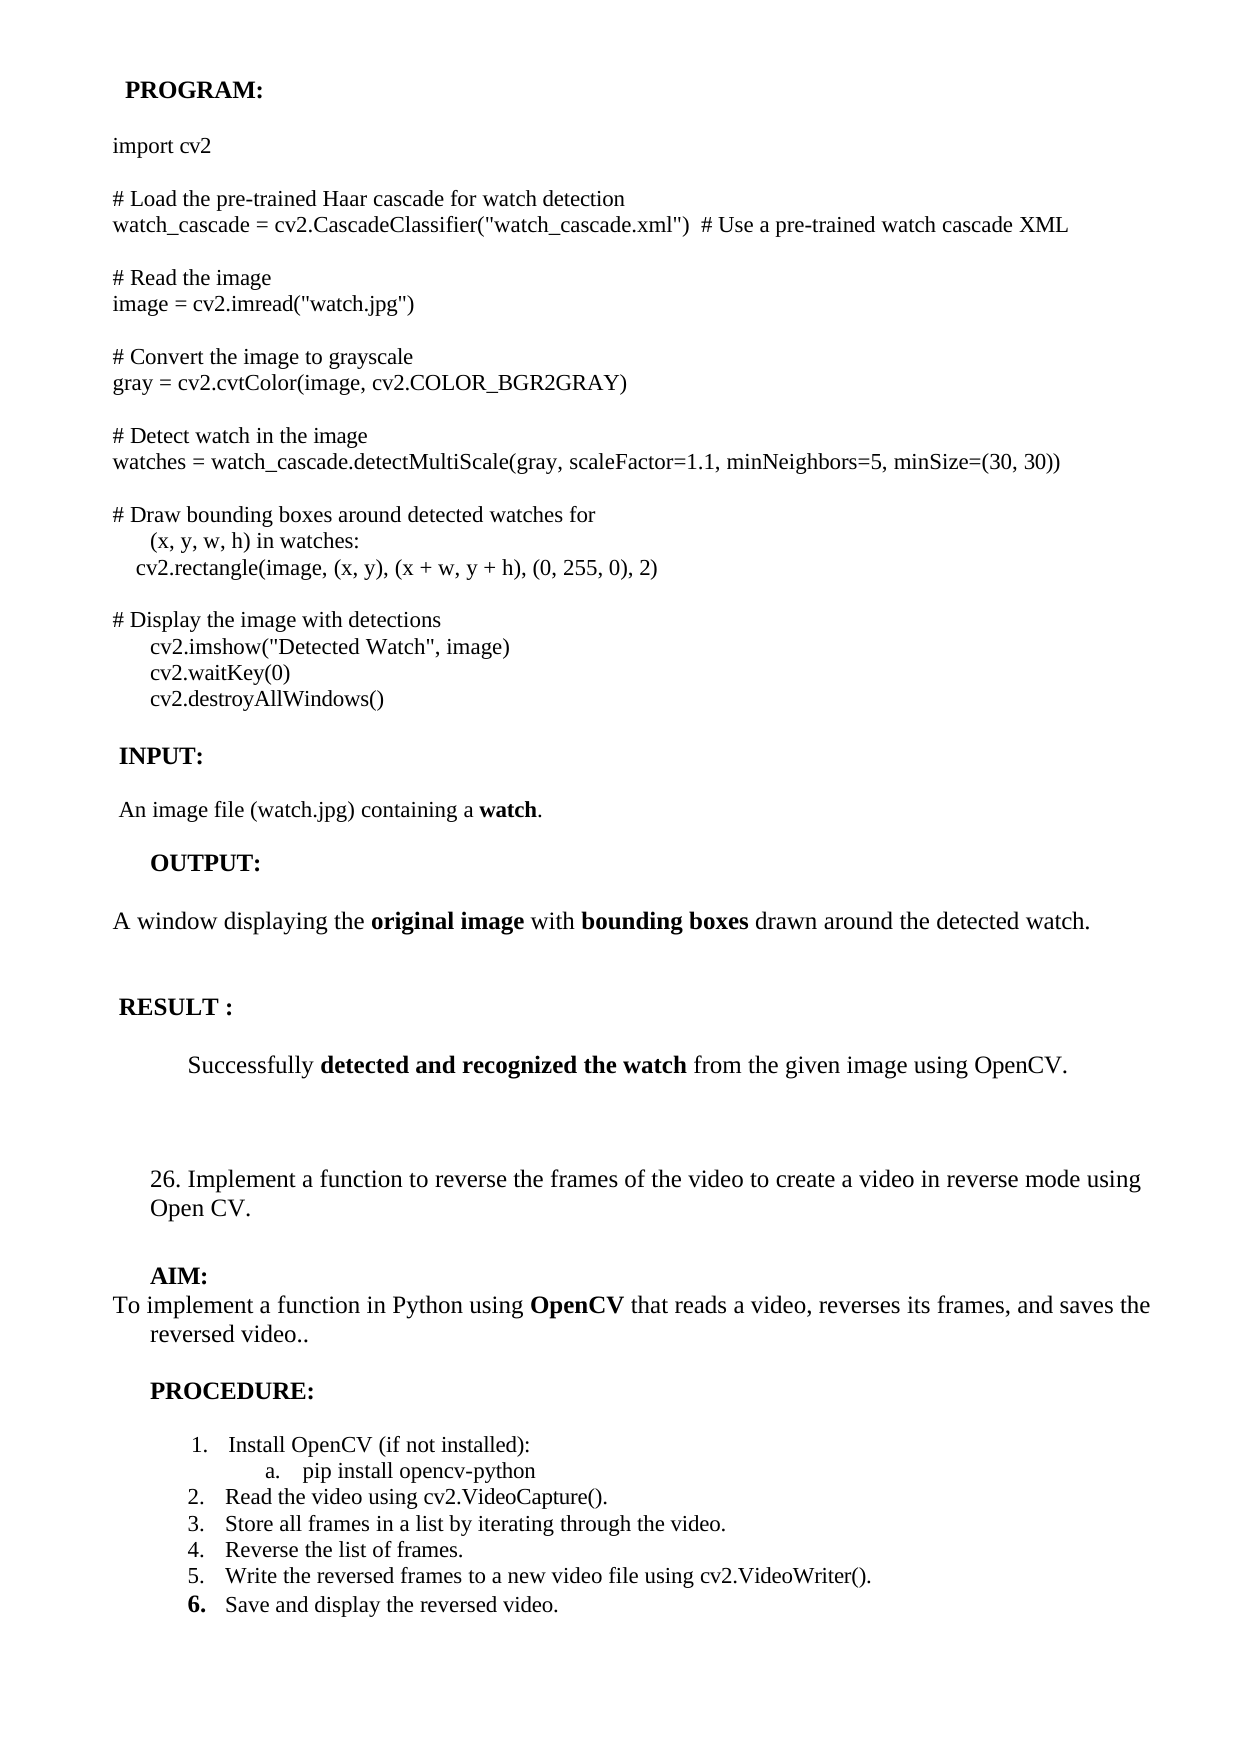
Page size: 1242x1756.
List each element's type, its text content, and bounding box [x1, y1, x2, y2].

text watch_cascade = cv2.CascadeClassifier("watch_cascade.xml") # Use a pre-trained watch cascade XML [112, 211, 1227, 237]
text a. pip install opencv-python [187, 1458, 536, 1484]
text An image file (watch.jpg) containing a watch. [118, 796, 1227, 822]
subtitle RESULT : [119, 992, 1227, 1021]
text A window displaying the original image with bounding boxes drawn around the detected watch. [112, 906, 1227, 935]
text cv2.rectangle(image, (x, y), (x + w, y + h), (0, 255, 0), 2) [136, 554, 1227, 580]
text # Draw bounding boxes around detected watches for (x, y, w, h) in watches: [112, 501, 620, 554]
text # Display the image with detections cv2.imshow("Detected Watch", image) cv2.waitKey(0) cv2.destroyAllWindows() [112, 606, 512, 712]
list Install OpenCV (if not installed): [15, 1431, 530, 1457]
list Save and display the reversed video. [187, 1589, 1227, 1618]
text # Load the pre-trained Haar cascade for watch detection [112, 185, 1227, 211]
list Write the reversed frames to a new video file using cv2.VideoWriter(). [187, 1563, 1227, 1589]
text import cv2 [112, 132, 1227, 159]
text watches = watch_cascade.detectMultiScale(gray, scaleFactor=1.1, minNeighbors=5, minSize=(30, 30)) [112, 448, 1227, 475]
text # Read the image [112, 264, 1227, 290]
subtitle OUTPUT: [150, 848, 1227, 877]
list Implement a function to reverse the frames of the video to create a video in reverse mode using Open CV. [150, 1164, 1142, 1222]
text # Convert the image to grayscale [112, 343, 1227, 369]
subtitle PROCEDURE: [150, 1376, 1227, 1405]
text image = cv2.imread("watch.jpg") [112, 290, 1227, 316]
text # Detect watch in the image [112, 422, 1227, 448]
subtitle PROGRAM: [125, 75, 1227, 103]
list Read the video using cv2.VideoCapture(). [187, 1484, 1227, 1510]
text To implement a function in Python using OpenCV that reads a video, reverses its frames, and saves the reversed video.. [112, 1290, 1168, 1347]
list Reverse the list of frames. [187, 1536, 1227, 1563]
subtitle AIM: [150, 1261, 1227, 1290]
list Store all frames in a list by iterating through the video. [187, 1510, 1227, 1536]
text Successfully detected and recognized the watch from the given image using OpenCV. [187, 1050, 1227, 1078]
text gray = cv2.cvtColor(image, cv2.COLOR_BGR2GRAY) [112, 369, 1227, 396]
subtitle INPUT: [119, 741, 1227, 769]
